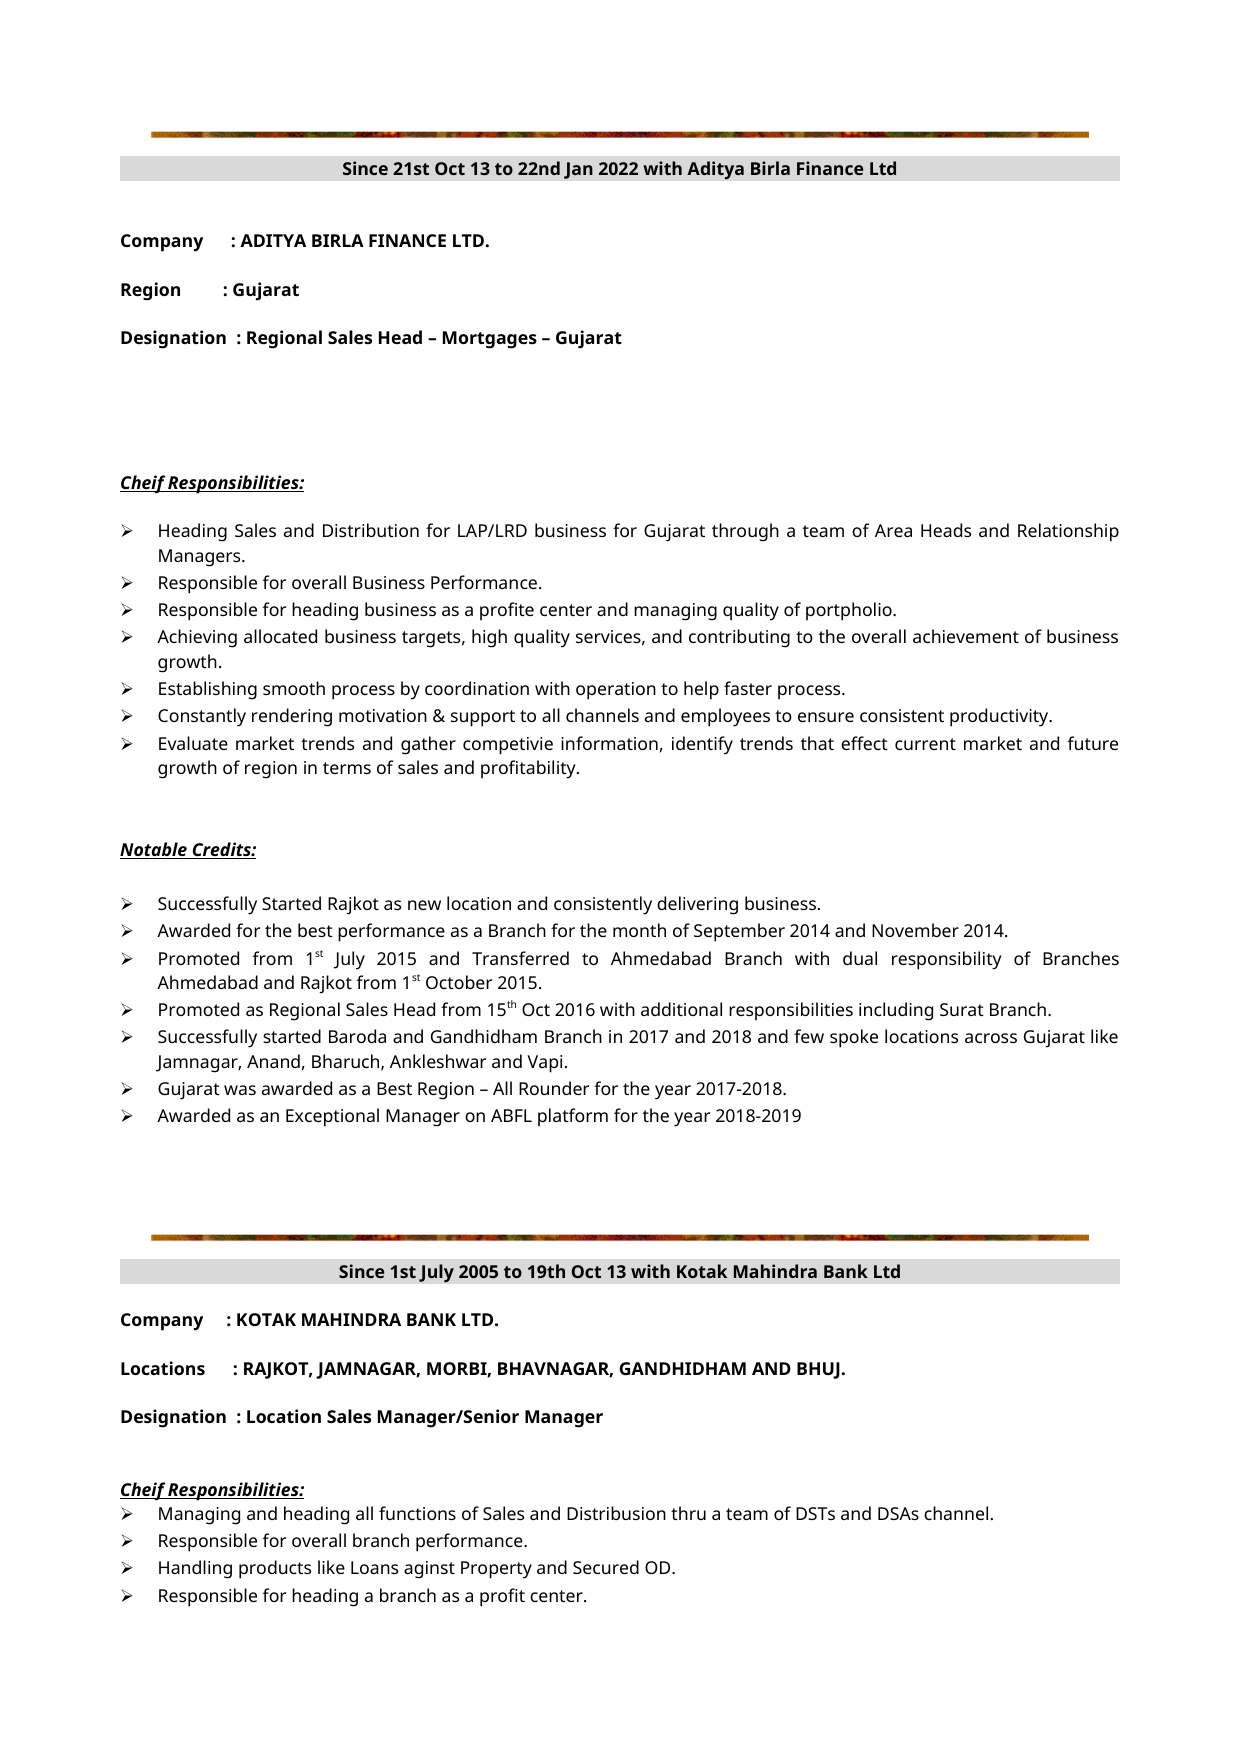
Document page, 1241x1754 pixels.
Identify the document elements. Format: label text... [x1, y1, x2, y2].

list Responsible for overall branch performance. [120, 1528, 1120, 1553]
list Responsible for heading a branch as a profit center. [120, 1583, 1120, 1607]
text Since 1st July 2005 to 19th Oct 13 with Kotak Mahindra Bank Ltd [120, 1259, 1120, 1284]
text Region : Gujarat [120, 277, 1120, 301]
text Locations : RAJKOT, JAMNAGAR, MORBI, BHAVNAGAR, GANDHIDHAM AND BHUJ. [120, 1356, 1120, 1380]
list Promoted from 1st July 2015 and Transferred to Ahmedabad Branch with dual responsibility of Branches Ahmedabad and Rajkot from 1st October 2015. [120, 946, 1120, 994]
list Handling products like Loans aginst Property and Secured OD. [120, 1556, 1120, 1580]
text Company : KOTAK MAHINDRA BANK LTD. [120, 1308, 1120, 1332]
picture [151, 127, 1089, 143]
list Successfully started Baroda and Gandhidham Branch in 2017 and 2018 and few spoke locations across Gujarat like Jamnagar, Anand, Bharuch, Ankleshwar and Vapi. [120, 1025, 1120, 1073]
list Gujarat was awarded as a Best Region – All Rounder for the year 2017-2018. [120, 1076, 1120, 1101]
list Constantly rendering motivation & support to all channels and employees to ensure consistent productivity. [120, 704, 1120, 728]
list Achieving allocated business targets, high quality services, and contributing to the overall achievement of business growth. [120, 625, 1120, 673]
list Responsible for heading business as a profite center and managing quality of portpholio. [120, 598, 1120, 622]
text Since 21st Oct 13 to 22nd Jan 2022 with Aditya Birla Finance Ltd [120, 156, 1120, 181]
picture [151, 1230, 1089, 1246]
text Designation : Location Sales Manager/Senior Manager [120, 1404, 1120, 1429]
list Awarded for the best performance as a Branch for the month of September 2014 and November 2014. [120, 919, 1120, 943]
list Responsible for overall Business Performance. [120, 570, 1120, 594]
list Evaluate market trends and gather competivie information, identify trends that effect current market and future growth of region in terms of sales and profitability. [120, 731, 1120, 779]
list Successfully Started Rajkot as new location and consistently delivering business. [120, 892, 1120, 916]
text Company : ADITYA BIRLA FINANCE LTD. [120, 229, 1120, 253]
text Cheif Responsibilities: [120, 471, 1120, 495]
text Cheif Responsibilities: [120, 1477, 1120, 1501]
list Establishing smooth process by coordination with operation to help faster process. [120, 676, 1120, 701]
list Awarded as an Exceptional Manager on ABFL platform for the year 2018-2019 [120, 1104, 1120, 1128]
list Heading Sales and Distribution for LAP/LRD business for Gujarat through a team of Area Heads and Relationship Managers. [120, 519, 1120, 567]
list Promoted as Regional Sales Head from 15th Oct 2016 with additional responsibilities including Surat Branch. [120, 998, 1120, 1022]
text Notable Credits: [120, 837, 1120, 861]
list Managing and heading all functions of Sales and Distribusion thru a team of DSTs and DSAs channel. [120, 1501, 1120, 1525]
text Designation : Regional Sales Head – Mortgages – Gujarat [120, 326, 1120, 350]
